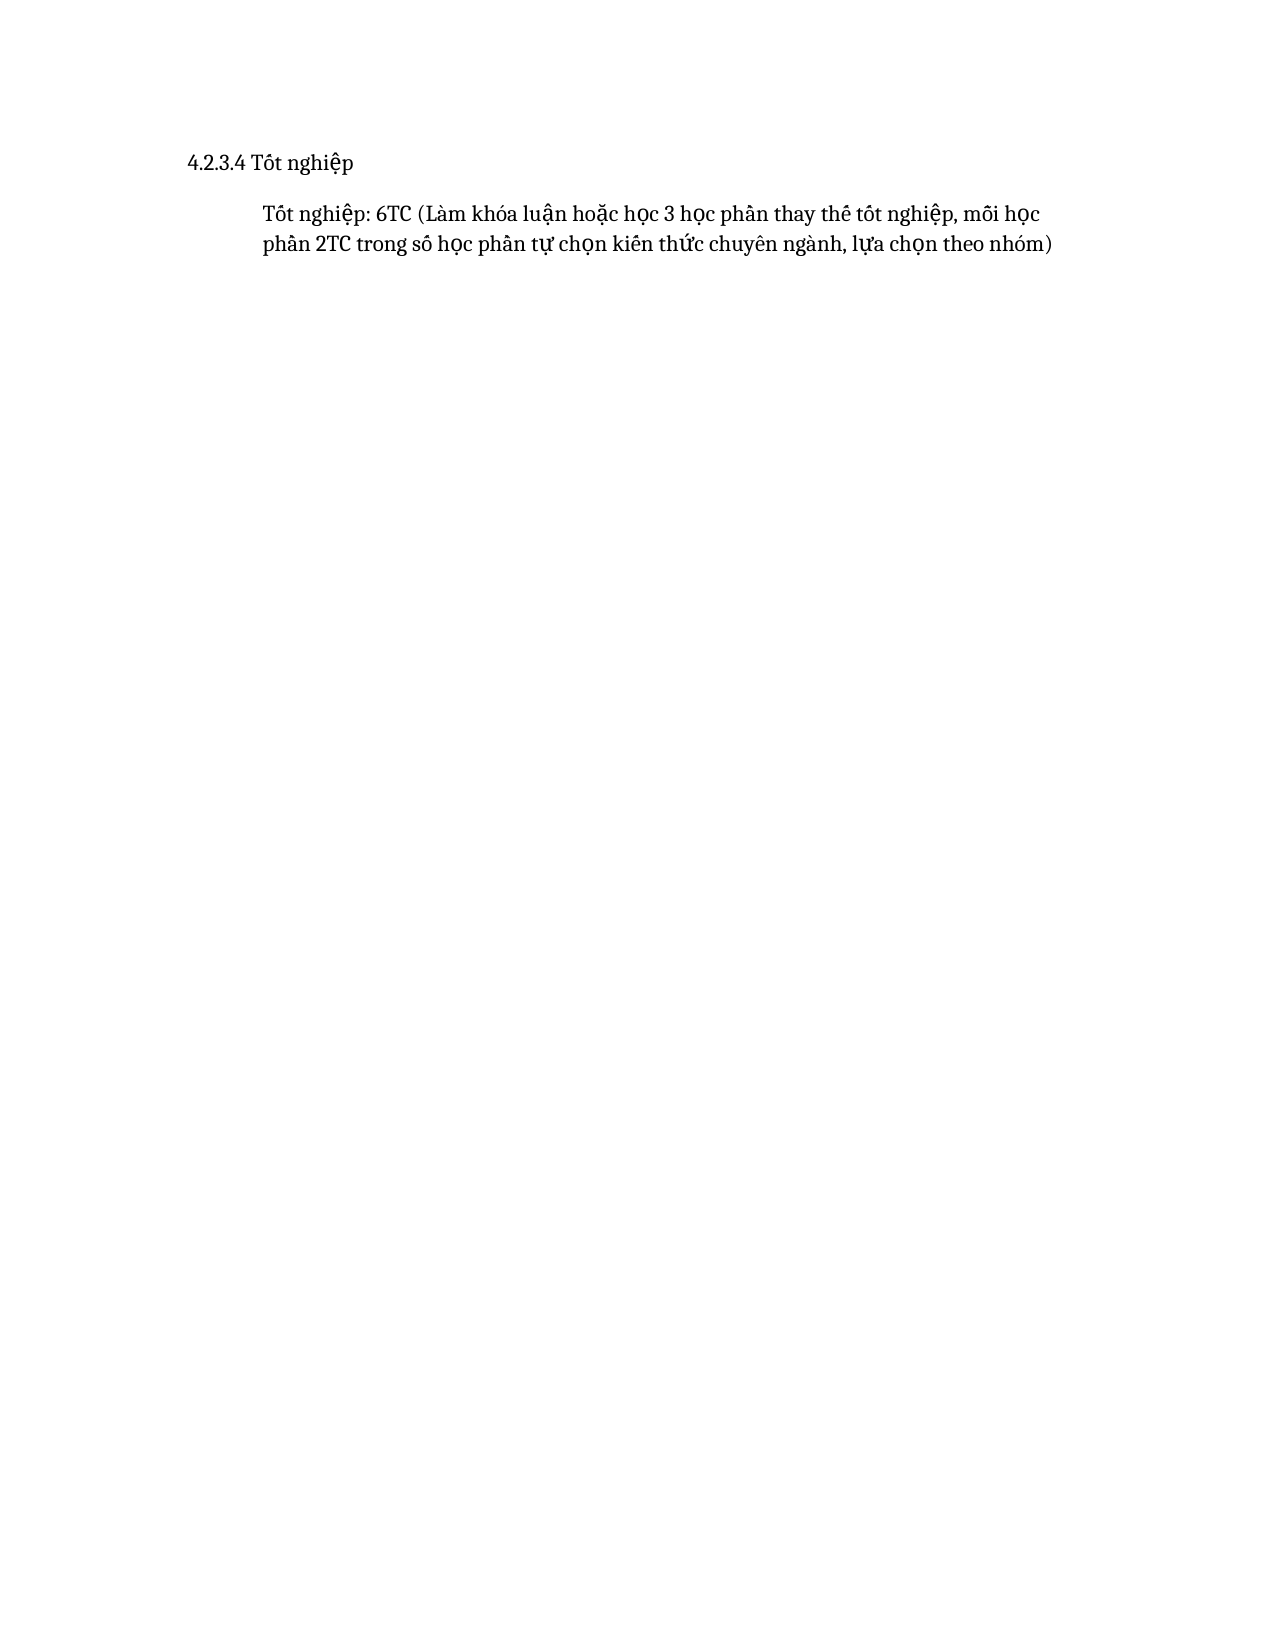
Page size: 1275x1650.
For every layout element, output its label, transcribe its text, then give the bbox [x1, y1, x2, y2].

text 4.2.3.4 Tốt nghiệp [187, 150, 1087, 176]
list Tốt nghiệp: 6TC (Làm khóa luận hoặc học 3 học phần thay thế tốt nghiệp, mỗi học phần 2TC trong số học phần tự chọn kiến thức chuyên ngành, lựa chọn theo nhóm) [262, 201, 1087, 258]
